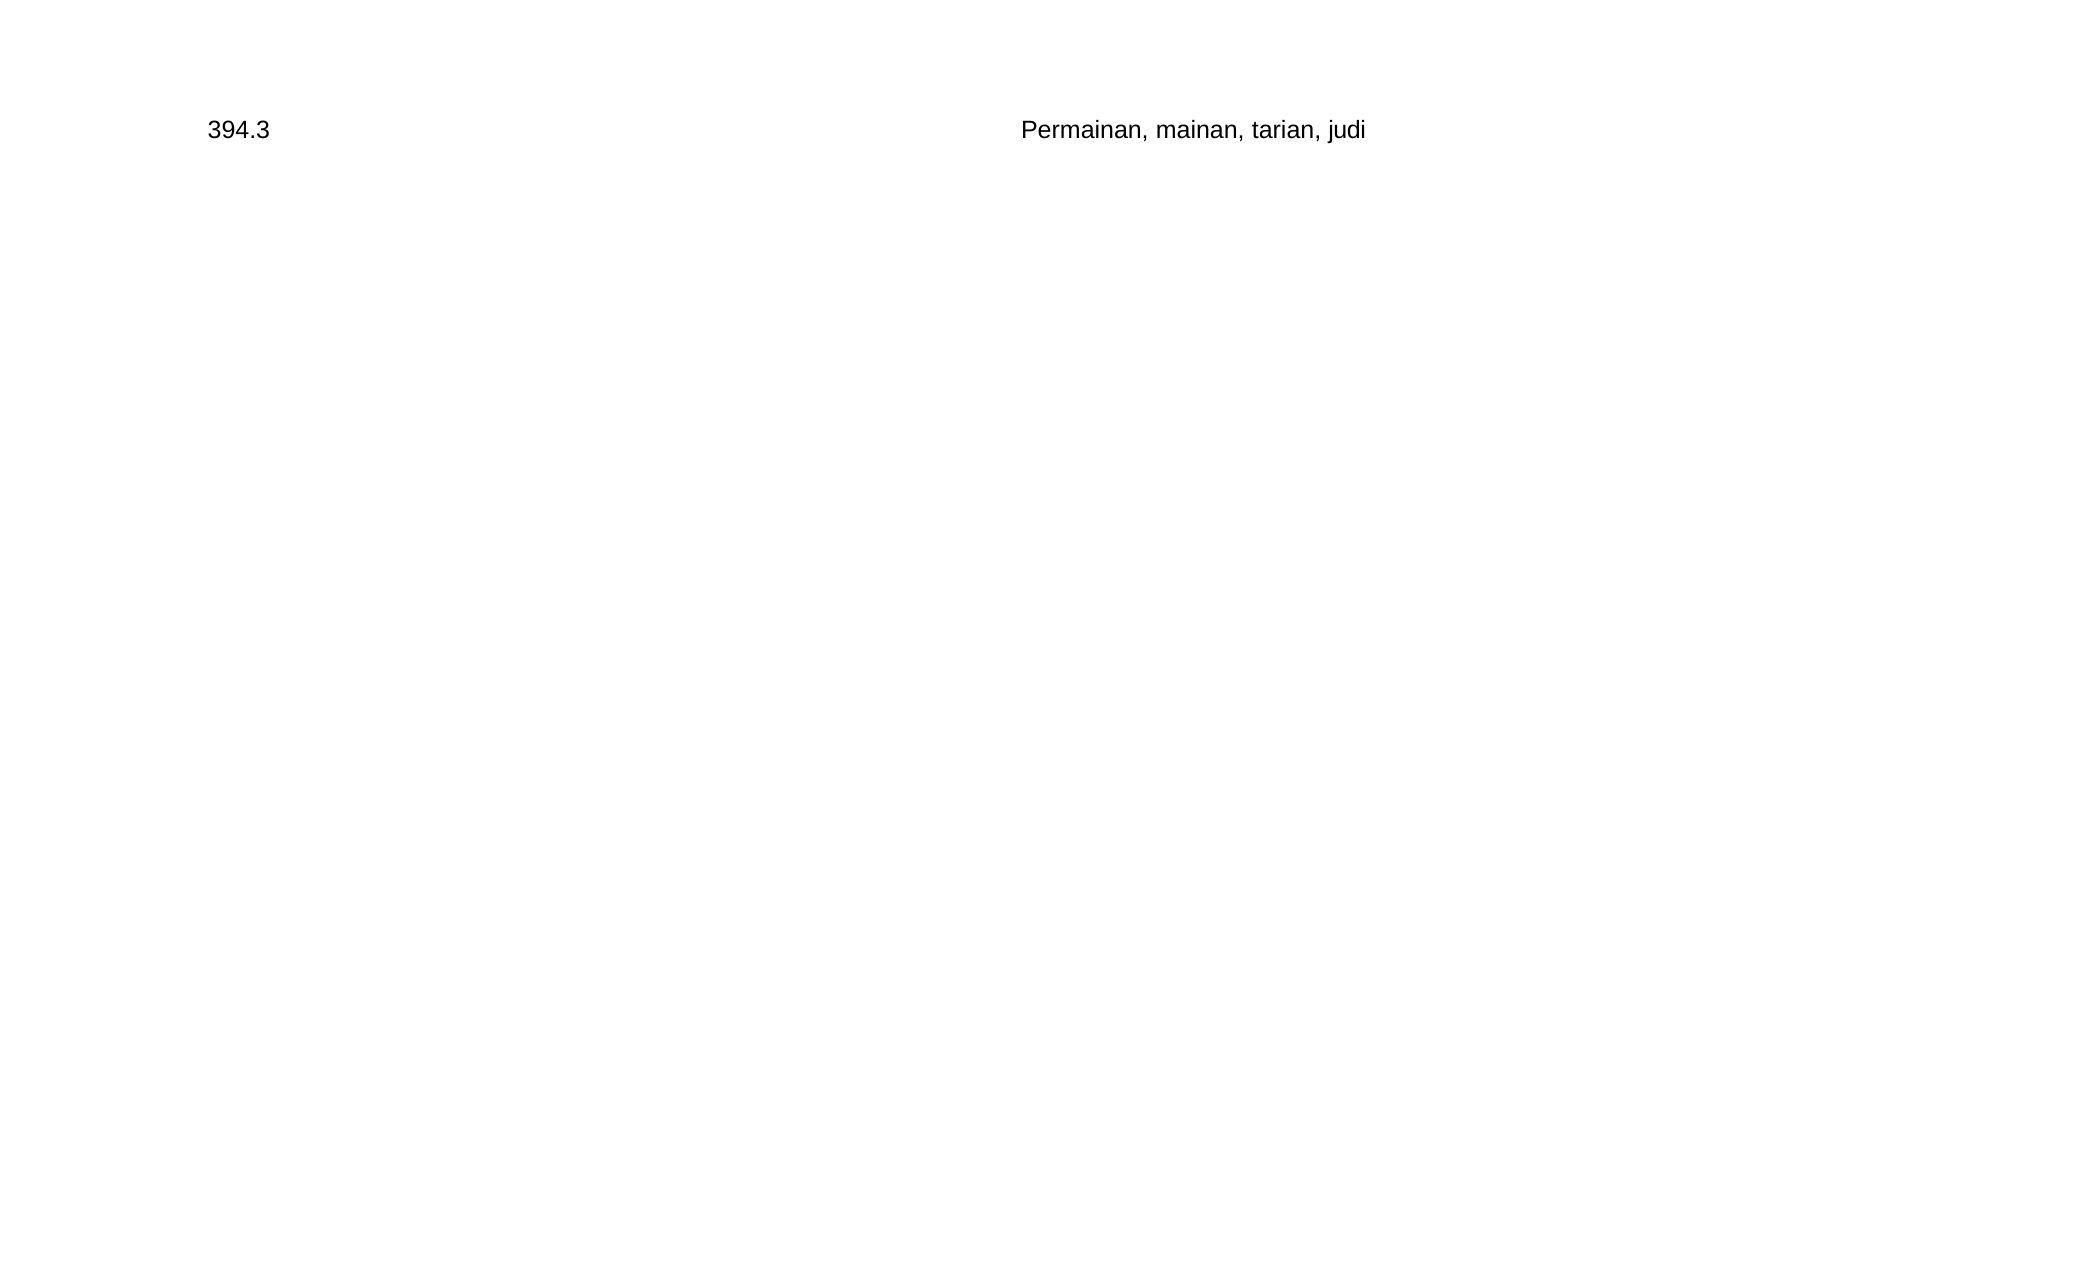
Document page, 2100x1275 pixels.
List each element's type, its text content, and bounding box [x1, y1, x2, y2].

list Permainan, mainan, tarian, judi [207, 114, 1885, 143]
